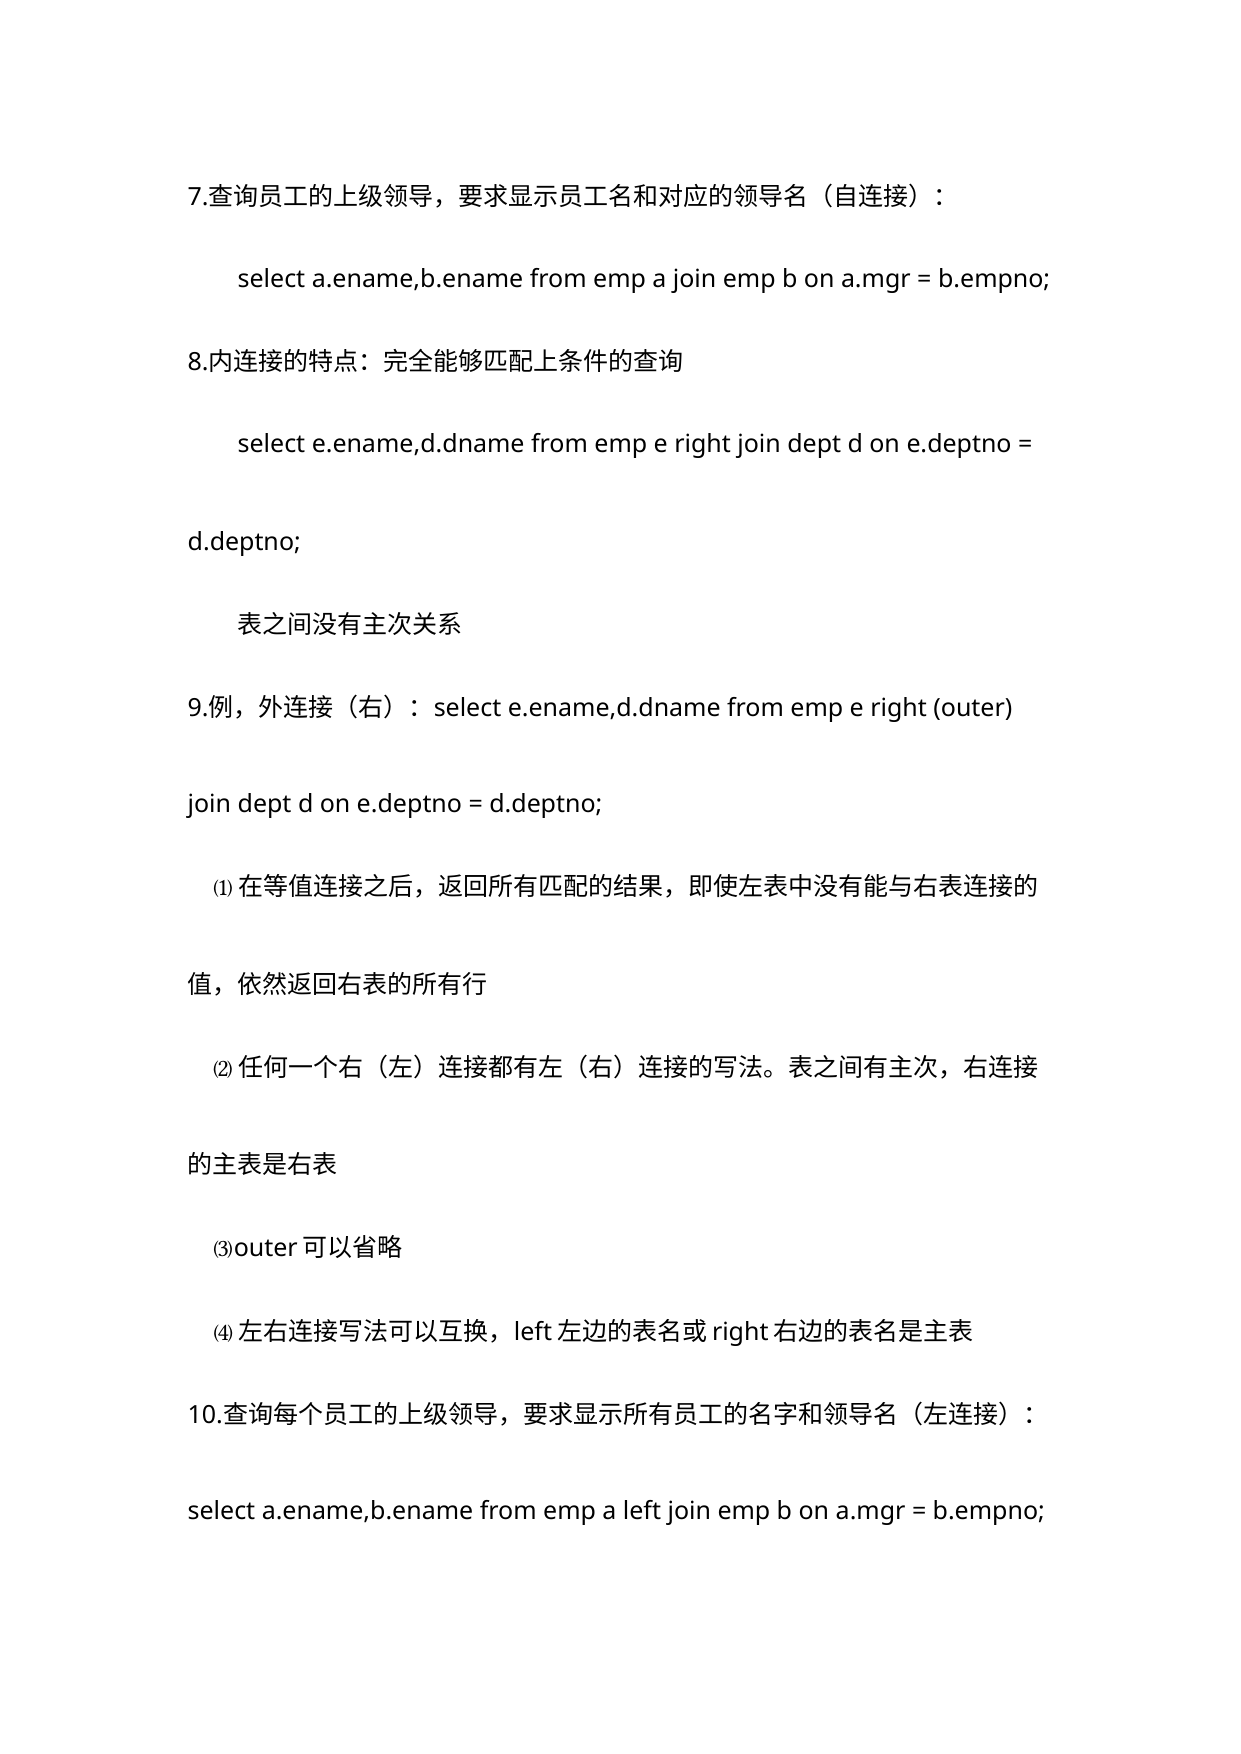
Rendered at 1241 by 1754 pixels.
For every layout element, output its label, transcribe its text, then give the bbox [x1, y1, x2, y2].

text 7.查询员工的上级领导，要求显示员工名和对应的领导名（自连接）： [187, 162, 1053, 227]
text 9.例，外连接（右）：select e.ename,d.dname from emp e right (outer) join dept d on e.deptno = d.deptno; [187, 673, 1053, 835]
text select a.ename,b.ename from emp a join emp b on a.mgr = b.empno; [187, 245, 1053, 310]
text 10.查询每个员工的上级领导，要求显示所有员工的名字和领导名（左连接）：select a.ename,b.ename from emp a left join emp b on a.mgr = b.empno; [187, 1380, 1053, 1542]
text ⑴在等值连接之后，返回所有匹配的结果，即使左表中没有能与右表连接的值，依然返回右表的所有行 [187, 852, 1053, 1015]
text ⑶outer可以省略 [187, 1213, 1053, 1278]
text 表之间没有主次关系 [187, 590, 1053, 655]
text ⑵任何一个右（左）连接都有左（右）连接的写法。表之间有主次，右连接的主表是右表 [187, 1033, 1053, 1195]
text select e.ename,d.dname from emp e right join dept d on e.deptno = d.deptno; [187, 410, 1053, 573]
text 8.内连接的特点：完全能够匹配上条件的查询 [187, 327, 1053, 392]
text ⑷左右连接写法可以互换，left左边的表名或right右边的表名是主表 [187, 1297, 1053, 1362]
